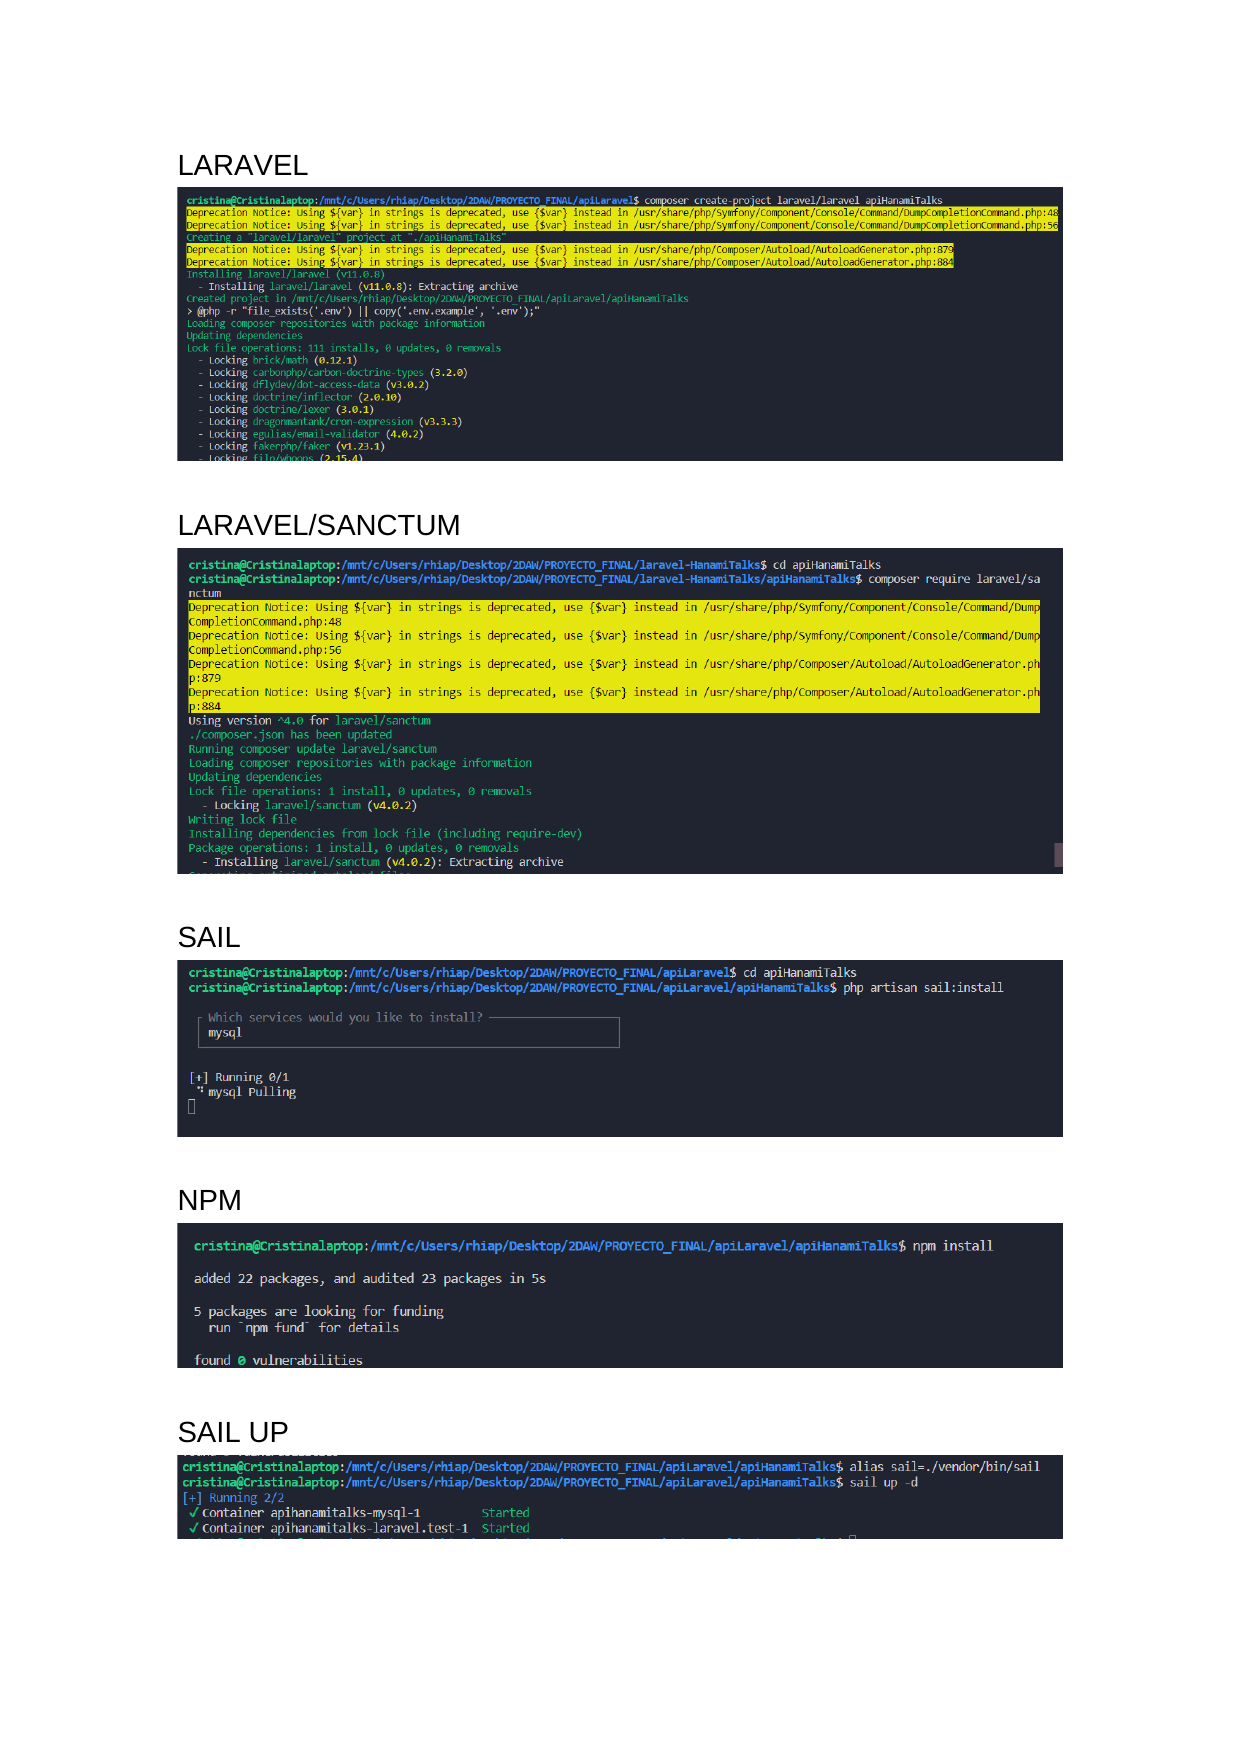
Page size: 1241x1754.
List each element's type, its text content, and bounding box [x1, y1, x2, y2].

picture [177, 187, 1063, 461]
text NPM [177, 1183, 1063, 1217]
text SAIL [177, 920, 1063, 954]
picture [177, 548, 1063, 874]
text LARAVEL/SANCTUM [177, 508, 1063, 542]
picture [177, 960, 1063, 1137]
picture [177, 1223, 1063, 1368]
text SAIL UP [177, 1415, 1063, 1448]
text LARAVEL [177, 148, 1063, 181]
picture [177, 1455, 1063, 1539]
